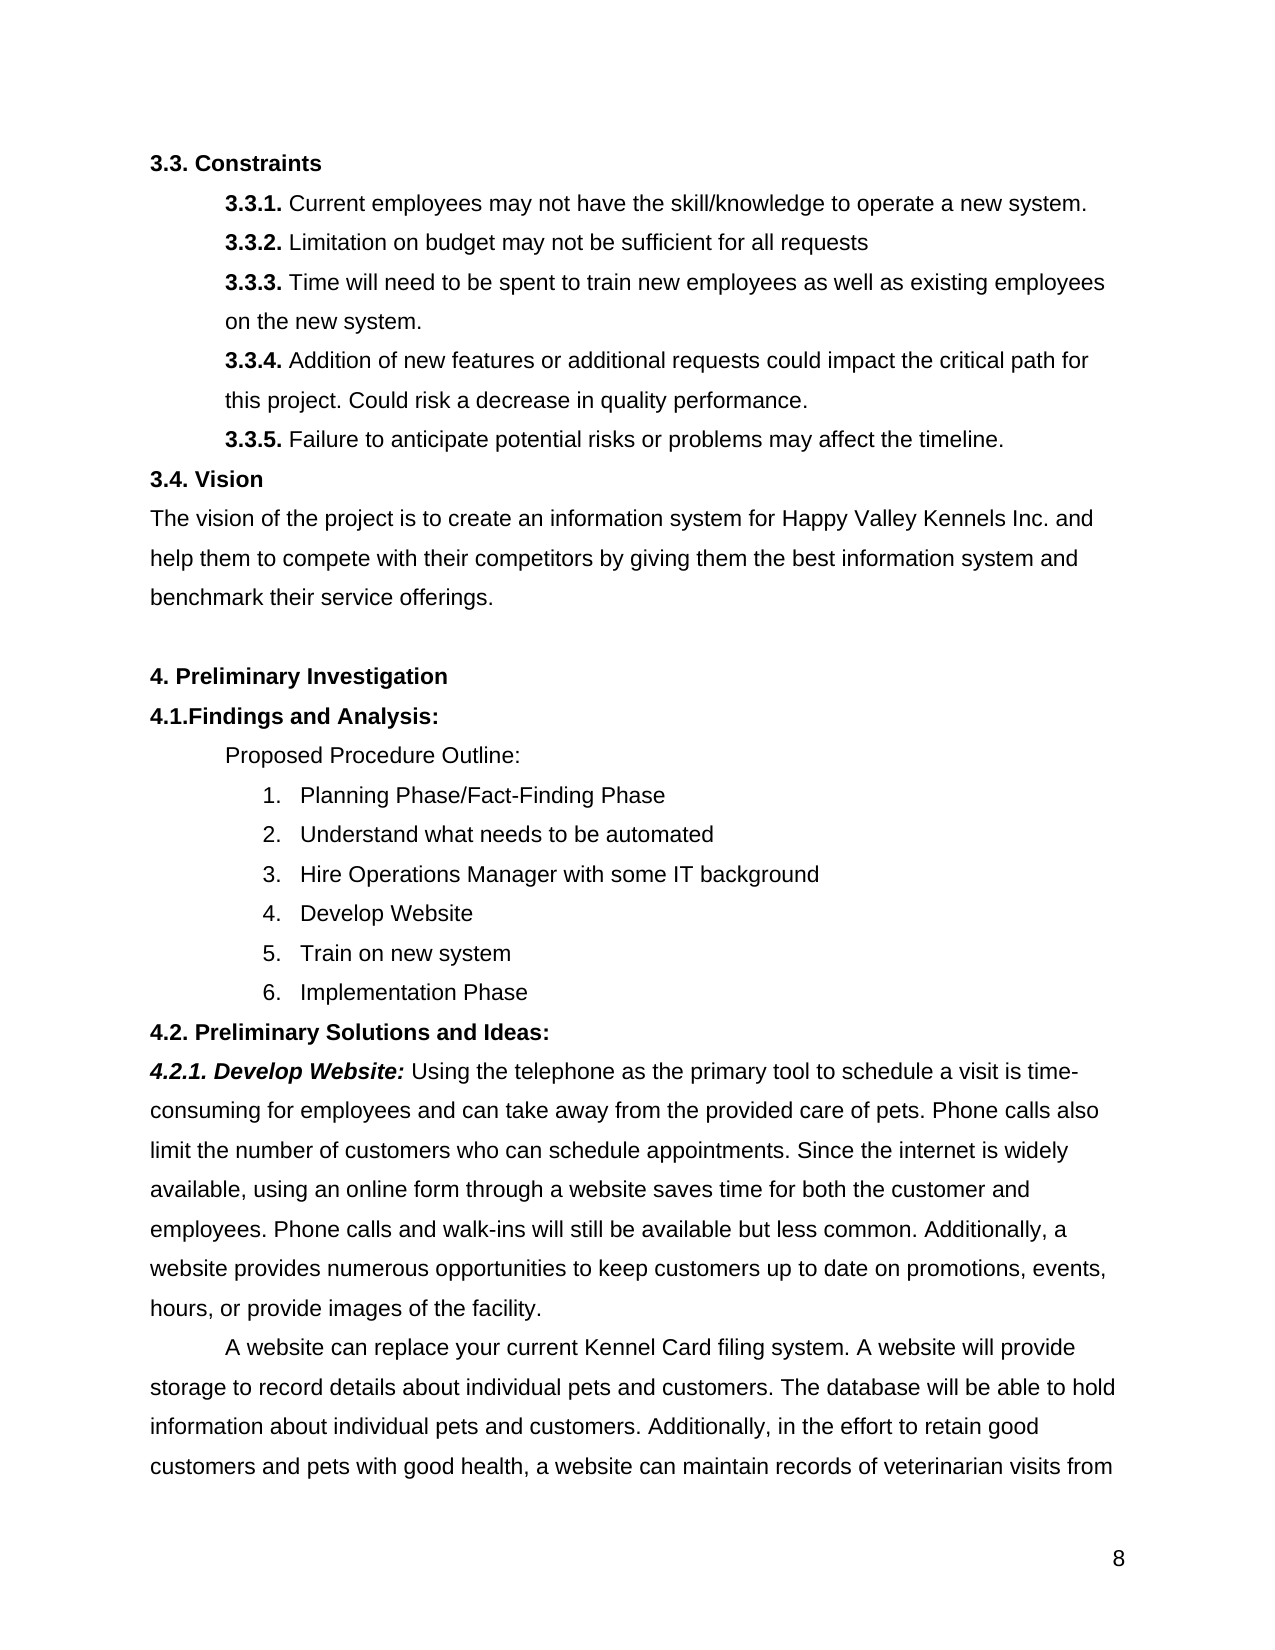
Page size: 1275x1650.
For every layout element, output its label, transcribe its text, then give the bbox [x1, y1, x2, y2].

text 3.4. Vision [150, 466, 1125, 492]
list Planning Phase/Fact-Finding Phase [262, 782, 1125, 808]
text 3.3.3. Time will need to be spent to train new employees as well as existing employees on the new system. [225, 268, 1125, 334]
text 3.3.5. Failure to anticipate potential risks or problems may affect the timeline. [225, 426, 1125, 453]
list Train on new system [262, 939, 1125, 966]
text 4.1.Findings and Analysis: [150, 703, 1125, 729]
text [150, 1334, 1125, 1479]
text 4. Preliminary Investigation [150, 663, 1125, 689]
text 3.3.4. Addition of new features or additional requests could impact the critical path for this project. Could risk a decrease in quality performance. [225, 347, 1125, 413]
list Implementation Phase [262, 979, 1125, 1005]
text 4.2. Preliminary Solutions and Ideas: [150, 1018, 1125, 1045]
text 4.2.1. Develop Website: Using the telephone as the primary tool to schedule a visit is time-consuming for employees and can take away from the provided care of pets. Phone calls also limit the number of customers who can schedule appointments. Since the internet is widely available, using an online form through a website saves time for both the customer and employees. Phone calls and walk-ins will still be available but less common. Additionally, a website provides numerous opportunities to keep customers up to date on promotions, events, hours, or provide images of the facility. [150, 1058, 1125, 1321]
list Hire Operations Manager with some IT background [262, 861, 1125, 887]
list Understand what needs to be automated [262, 821, 1125, 847]
text The vision of the project is to create an information system for Happy Valley Kennels Inc. and help them to compete with their competitors by giving them the best information system and benchmark their service offerings. [150, 505, 1125, 611]
text 3.3. Constraints [150, 150, 1125, 176]
list Develop Website [262, 900, 1125, 926]
text 3.3.1. Current employees may not have the skill/knowledge to operate a new system. [150, 189, 1125, 216]
text Proposed Procedure Outline: [150, 742, 1125, 768]
text 3.3.2. Limitation on budget may not be sufficient for all requests [150, 229, 1125, 255]
